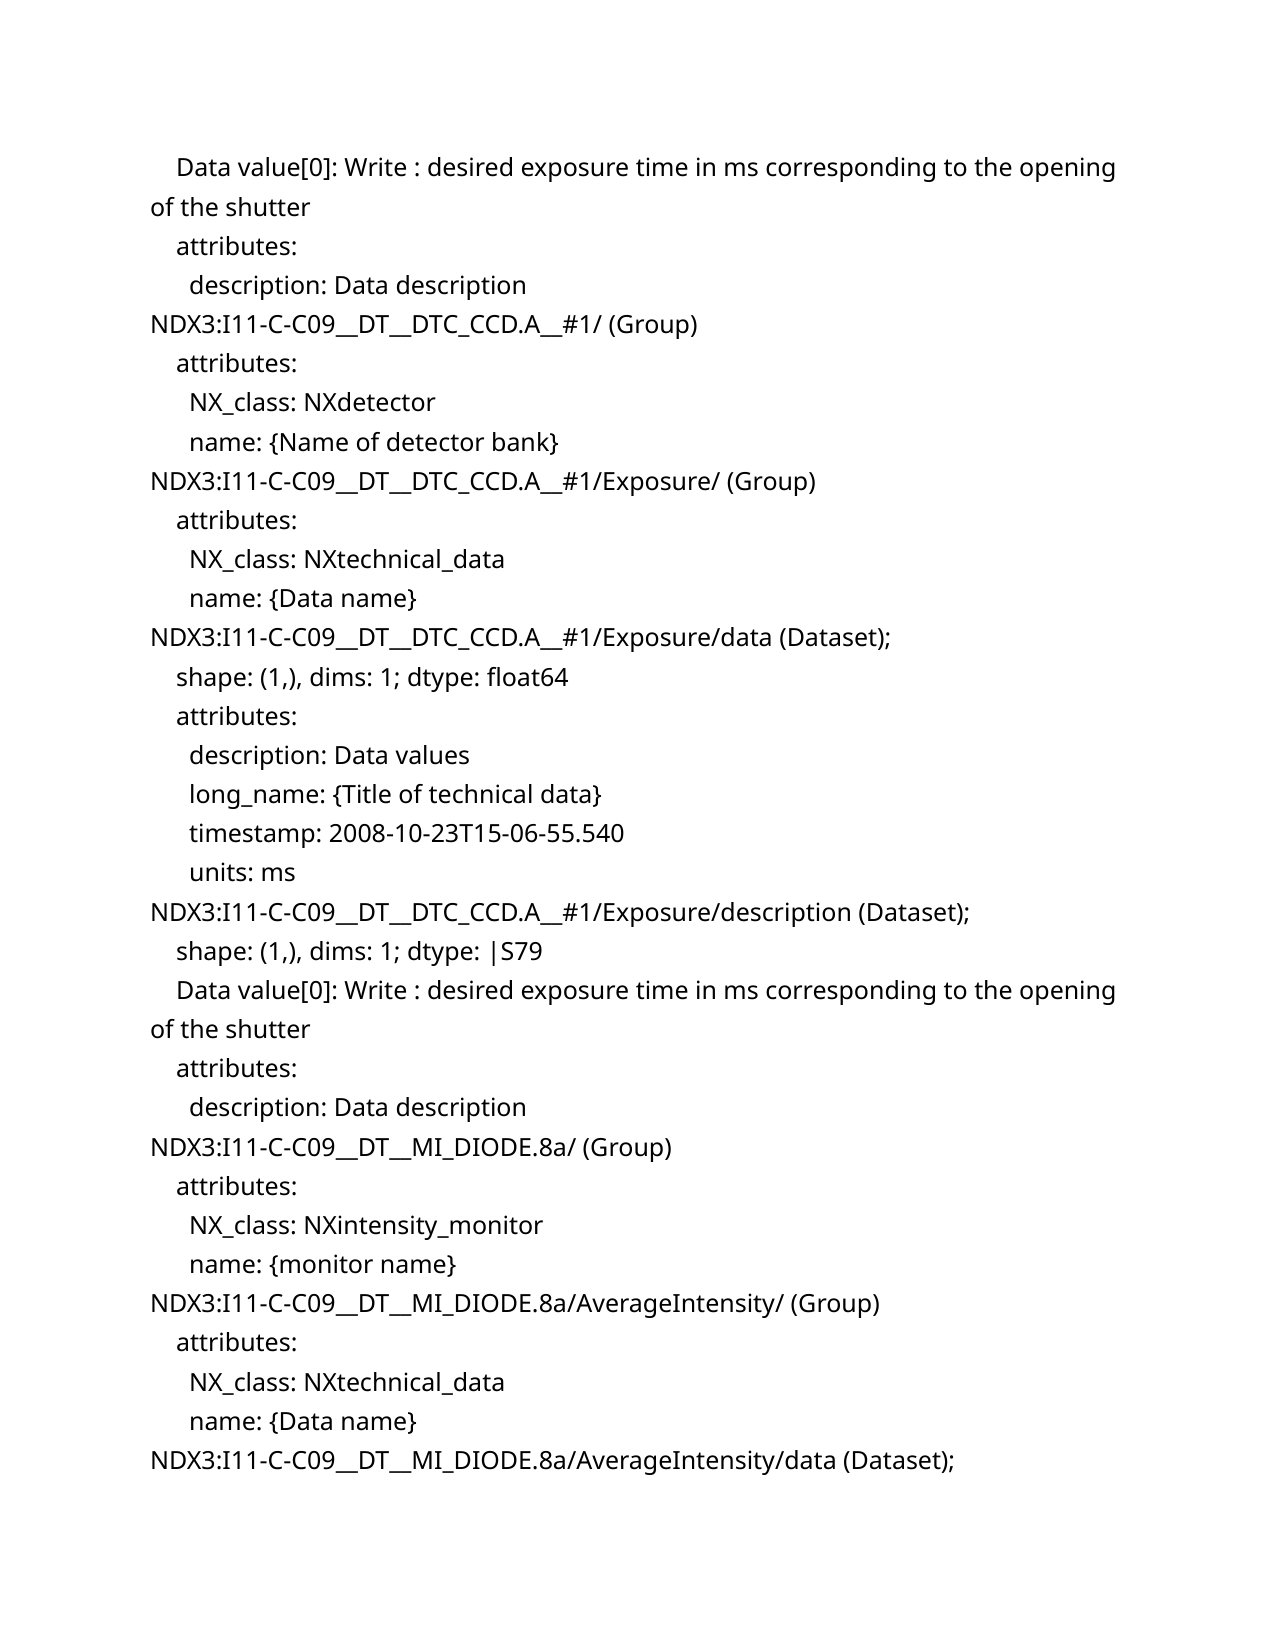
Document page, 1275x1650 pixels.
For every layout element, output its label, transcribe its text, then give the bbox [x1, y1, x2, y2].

text NX_class: NXintensity_monitor [150, 1207, 1125, 1242]
text Data value[0]: Write : desired exposure time in ms corresponding to the opening of the shutter [150, 972, 1125, 1046]
text NDX3:I11-C-C09__DT__MI_DIODE.8a/AverageIntensity/data (Dataset); [150, 1442, 1125, 1477]
text name: {monitor name} [150, 1247, 1125, 1281]
text units: ms [150, 855, 1125, 889]
text long_name: {Title of technical data} [150, 777, 1125, 811]
text NDX3:I11-C-C09__DT__MI_DIODE.8a/AverageIntensity/ (Group) [150, 1286, 1125, 1320]
text attributes: [150, 698, 1125, 732]
text name: {Data name} [150, 1403, 1125, 1437]
text NDX3:I11-C-C09__DT__DTC_CCD.A__#1/ (Group) [150, 307, 1125, 341]
text Data value[0]: Write : desired exposure time in ms corresponding to the opening of the shutter [150, 150, 1125, 223]
text description: Data values [150, 737, 1125, 772]
text NDX3:I11-C-C09__DT__MI_DIODE.8a/ (Group) [150, 1129, 1125, 1163]
text attributes: [150, 1168, 1125, 1202]
text description: Data description [150, 1090, 1125, 1124]
text NX_class: NXdetector [150, 385, 1125, 419]
text attributes: [150, 346, 1125, 380]
text timestamp: 2008-10-23T15-06-55.540 [150, 816, 1125, 850]
text NDX3:I11-C-C09__DT__DTC_CCD.A__#1/Exposure/data (Dataset); [150, 620, 1125, 654]
text name: {Name of detector bank} [150, 424, 1125, 458]
text NDX3:I11-C-C09__DT__DTC_CCD.A__#1/Exposure/ (Group) [150, 463, 1125, 497]
text description: Data description [150, 267, 1125, 302]
text shape: (1,), dims: 1; dtype: |S79 [150, 933, 1125, 967]
text attributes: [150, 1325, 1125, 1359]
text NX_class: NXtechnical_data [150, 1364, 1125, 1398]
text name: {Data name} [150, 581, 1125, 615]
text NX_class: NXtechnical_data [150, 542, 1125, 576]
text shape: (1,), dims: 1; dtype: float64 [150, 659, 1125, 693]
text attributes: [150, 228, 1125, 262]
text attributes: [150, 1051, 1125, 1085]
text NDX3:I11-C-C09__DT__DTC_CCD.A__#1/Exposure/description (Dataset); [150, 894, 1125, 928]
text attributes: [150, 502, 1125, 537]
